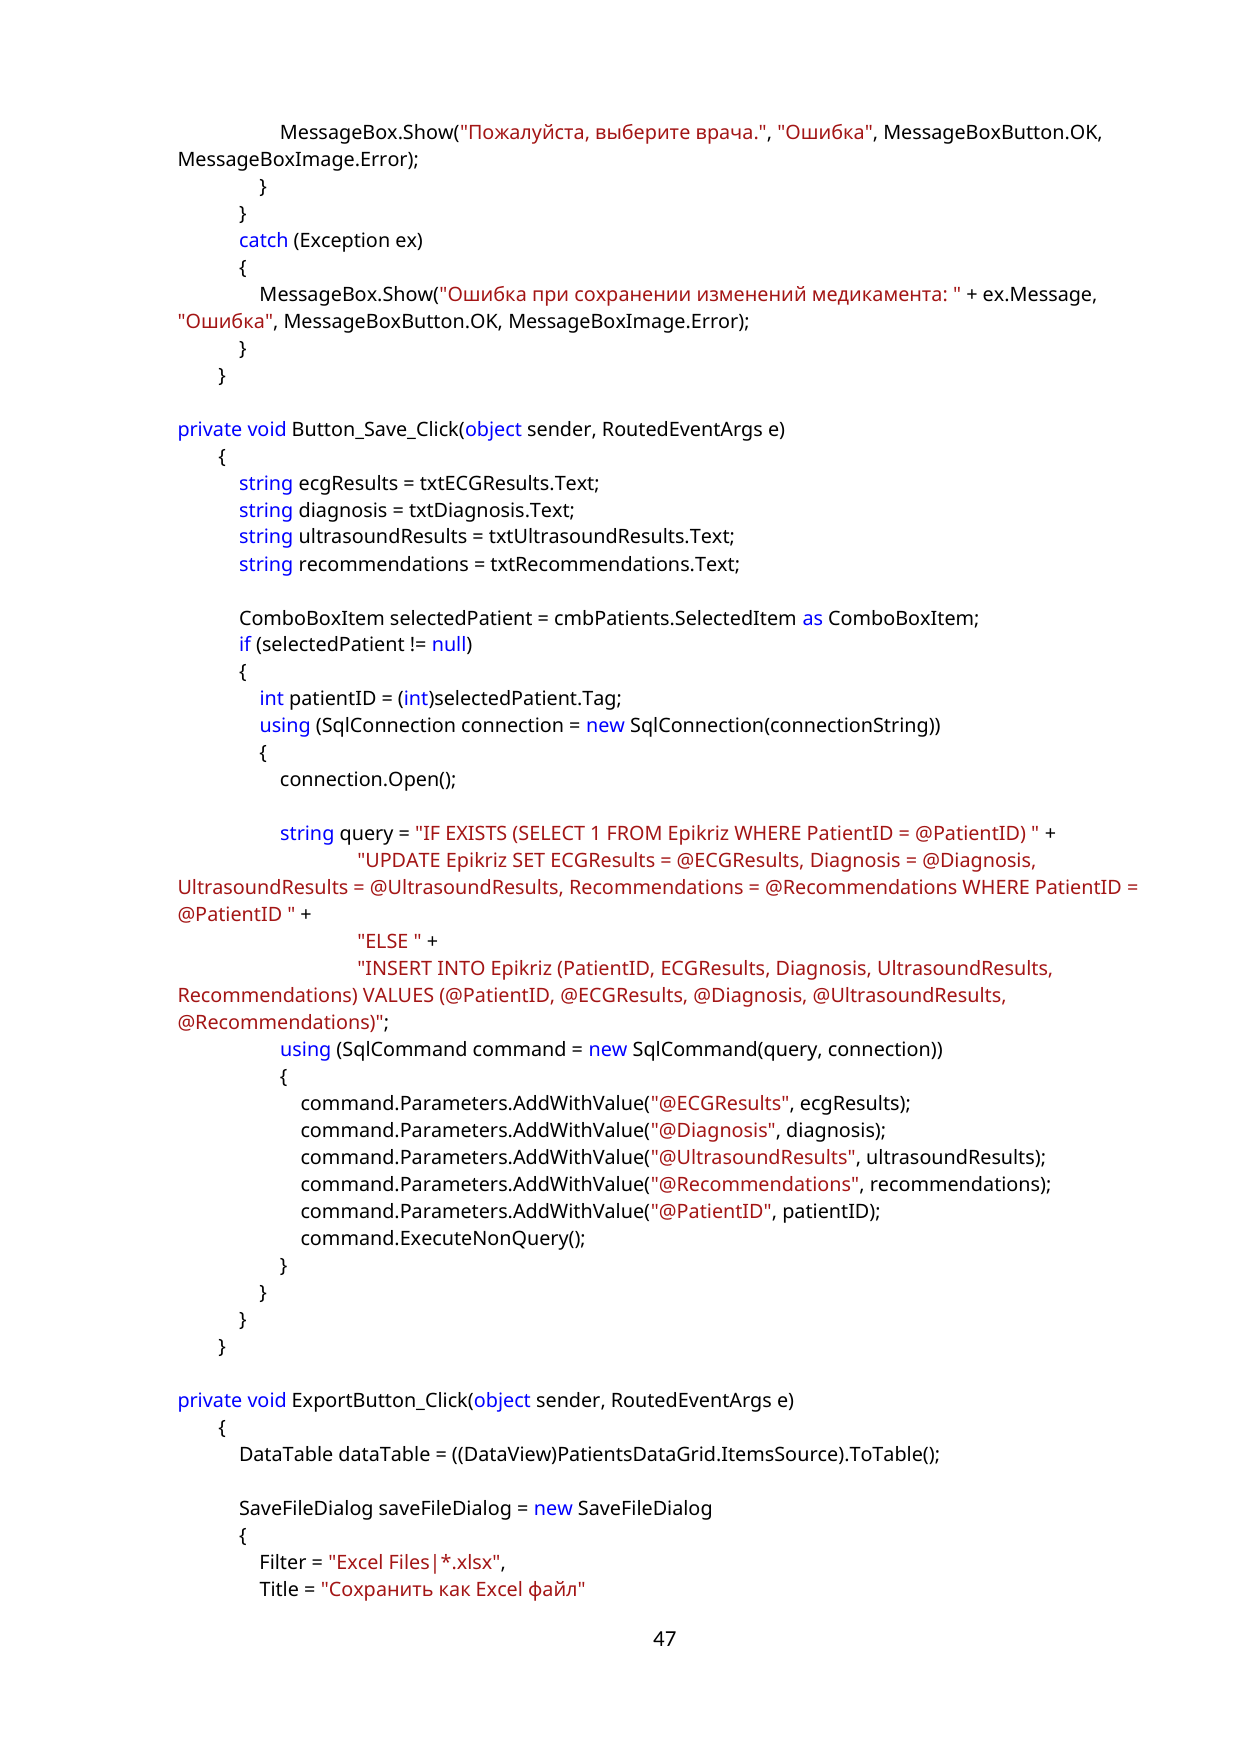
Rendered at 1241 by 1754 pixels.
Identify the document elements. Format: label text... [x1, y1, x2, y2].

text private void Button_Save_Click(object sender, RoutedEventArgs e) [177, 415, 1152, 442]
text command.ExecuteNonQuery(); [177, 1224, 1152, 1251]
text } [177, 1332, 1152, 1359]
text string recommendations = txtRecommendations.Text; [177, 550, 1152, 577]
text string query = "IF EXISTS (SELECT 1 FROM Epikriz WHERE PatientID = @PatientID) " + [177, 819, 1152, 847]
text } [177, 334, 1152, 361]
text catch (Exception ex) [177, 226, 1152, 253]
text string ecgResults = txtECGResults.Text; [177, 469, 1152, 496]
text DataTable dataTable = ((DataView)PatientsDataGrid.ItemsSource).ToTable(); [177, 1440, 1152, 1467]
text using (SqlCommand command = new SqlCommand(query, connection)) [177, 1035, 1152, 1062]
text if (selectedPatient != null) [177, 631, 1152, 658]
text Filter = "Excel Files|*.xlsx", [177, 1548, 1152, 1575]
text } [177, 172, 1152, 199]
text { [177, 1062, 1152, 1089]
text } [177, 1305, 1152, 1332]
text "UPDATE Epikriz SET ECGResults = @ECGResults, Diagnosis = @Diagnosis, UltrasoundResults = @UltrasoundResults, Recommendations = @Recommendations WHERE PatientID = @PatientID " + [177, 847, 1152, 927]
text } [177, 199, 1152, 226]
text connection.Open(); [177, 766, 1152, 793]
text { [177, 442, 1152, 469]
text int patientID = (int)selectedPatient.Tag; [177, 685, 1152, 712]
text { [177, 1521, 1152, 1548]
text command.Parameters.AddWithValue("@Recommendations", recommendations); [177, 1170, 1152, 1197]
text { [177, 253, 1152, 280]
text using (SqlConnection connection = new SqlConnection(connectionString)) [177, 712, 1152, 739]
text command.Parameters.AddWithValue("@PatientID", patientID); [177, 1197, 1152, 1224]
text } [177, 1278, 1152, 1305]
text } [177, 361, 1152, 388]
text ComboBoxItem selectedPatient = cmbPatients.SelectedItem as ComboBoxItem; [177, 604, 1152, 631]
text { [177, 739, 1152, 766]
text string ultrasoundResults = txtUltrasoundResults.Text; [177, 523, 1152, 550]
text MessageBox.Show("Пожалуйста, выберите врача.", "Ошибка", MessageBoxButton.OK, MessageBoxImage.Error); [177, 118, 1152, 172]
text SaveFileDialog saveFileDialog = new SaveFileDialog [177, 1494, 1152, 1521]
text { [177, 1413, 1152, 1440]
text { [177, 658, 1152, 685]
text "INSERT INTO Epikriz (PatientID, ECGResults, Diagnosis, UltrasoundResults, Recommendations) VALUES (@PatientID, @ECGResults, @Diagnosis, @UltrasoundResults, @Recommendations)"; [177, 954, 1152, 1035]
text "ELSE " + [177, 927, 1152, 954]
text } [177, 1251, 1152, 1278]
text command.Parameters.AddWithValue("@Diagnosis", diagnosis); [177, 1116, 1152, 1143]
text MessageBox.Show("Ошибка при сохранении изменений медикамента: " + ex.Message, "Ошибка", MessageBoxButton.OK, MessageBoxImage.Error); [177, 280, 1152, 334]
text Title = "Сохранить как Excel файл" [177, 1575, 1152, 1602]
text command.Parameters.AddWithValue("@UltrasoundResults", ultrasoundResults); [177, 1143, 1152, 1170]
text string diagnosis = txtDiagnosis.Text; [177, 496, 1152, 523]
text command.Parameters.AddWithValue("@ECGResults", ecgResults); [177, 1089, 1152, 1116]
text private void ExportButton_Click(object sender, RoutedEventArgs e) [177, 1386, 1152, 1413]
